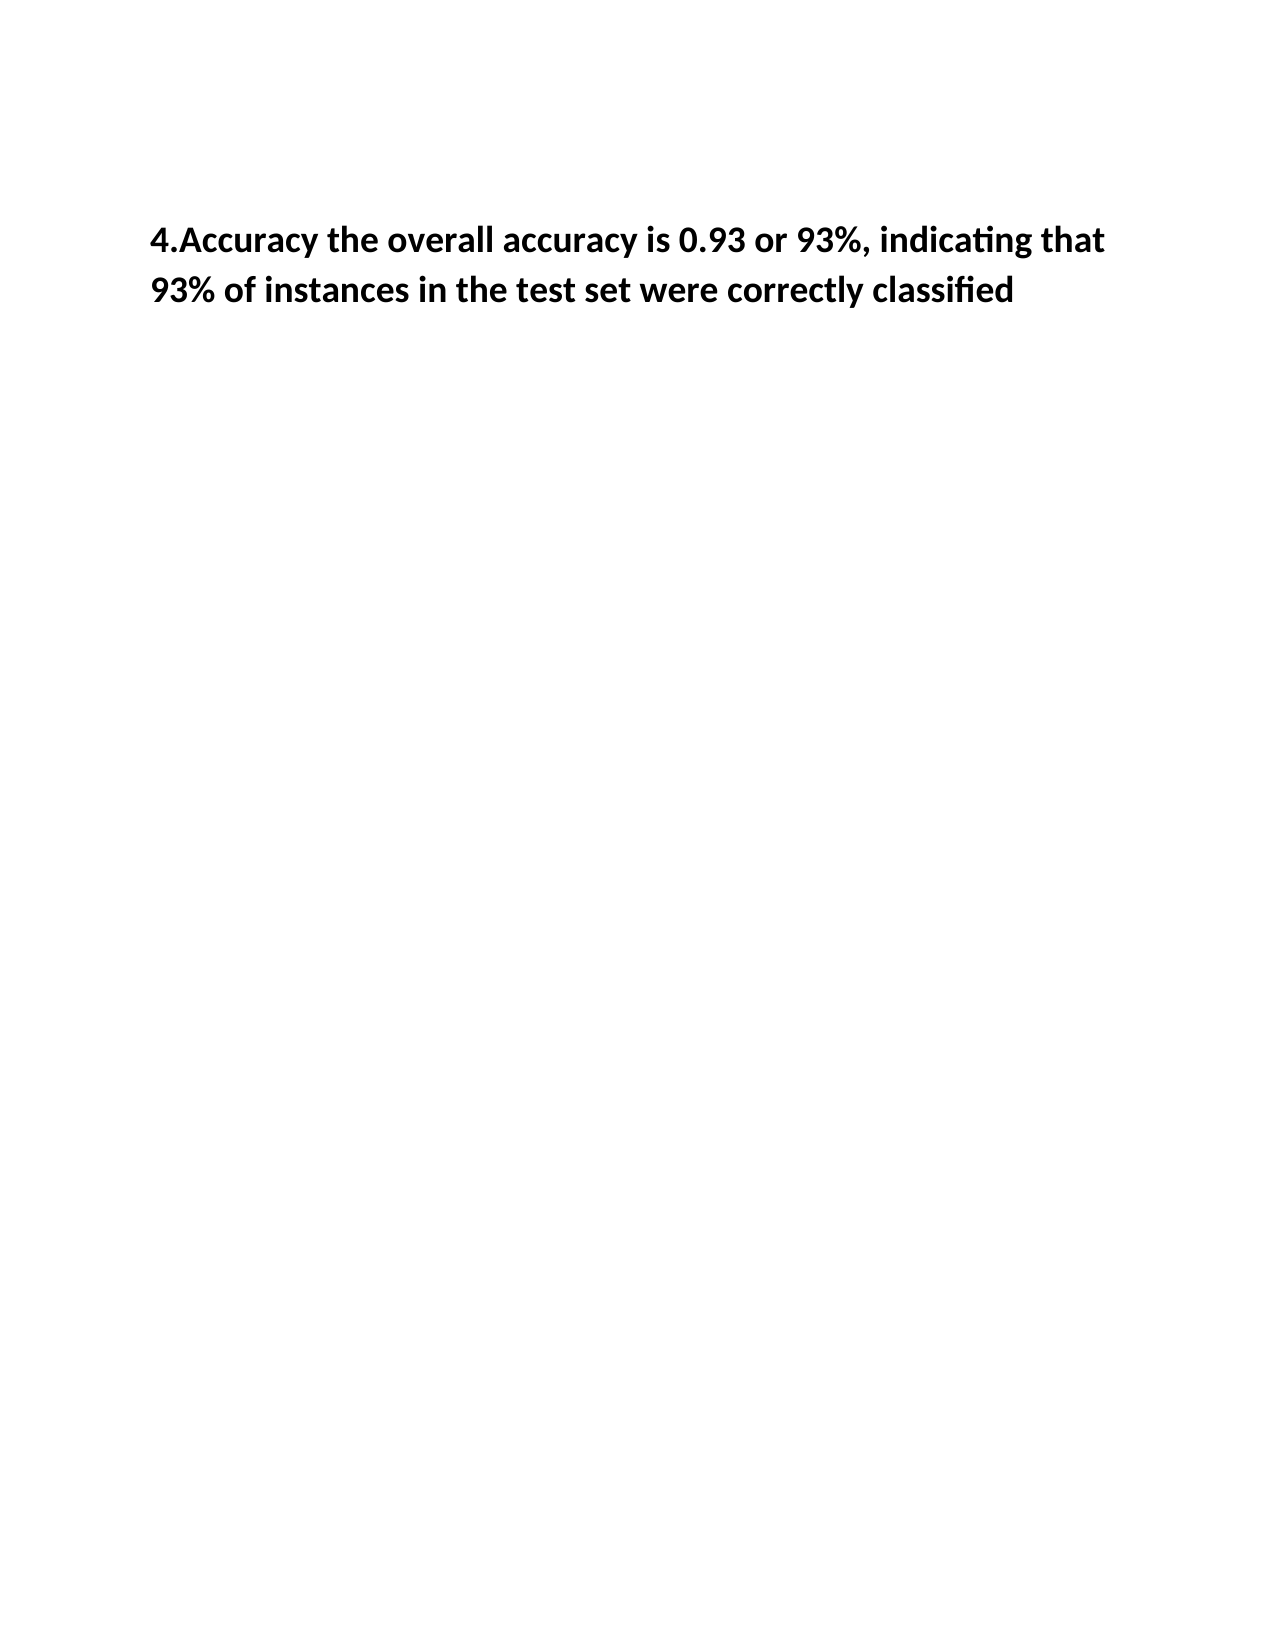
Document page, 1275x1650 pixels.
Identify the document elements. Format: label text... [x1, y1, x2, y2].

text 4.Accuracy the overall accuracy is 0.93 or 93%, indicating that 93% of instances in the test set were correctly classified [150, 216, 1125, 311]
